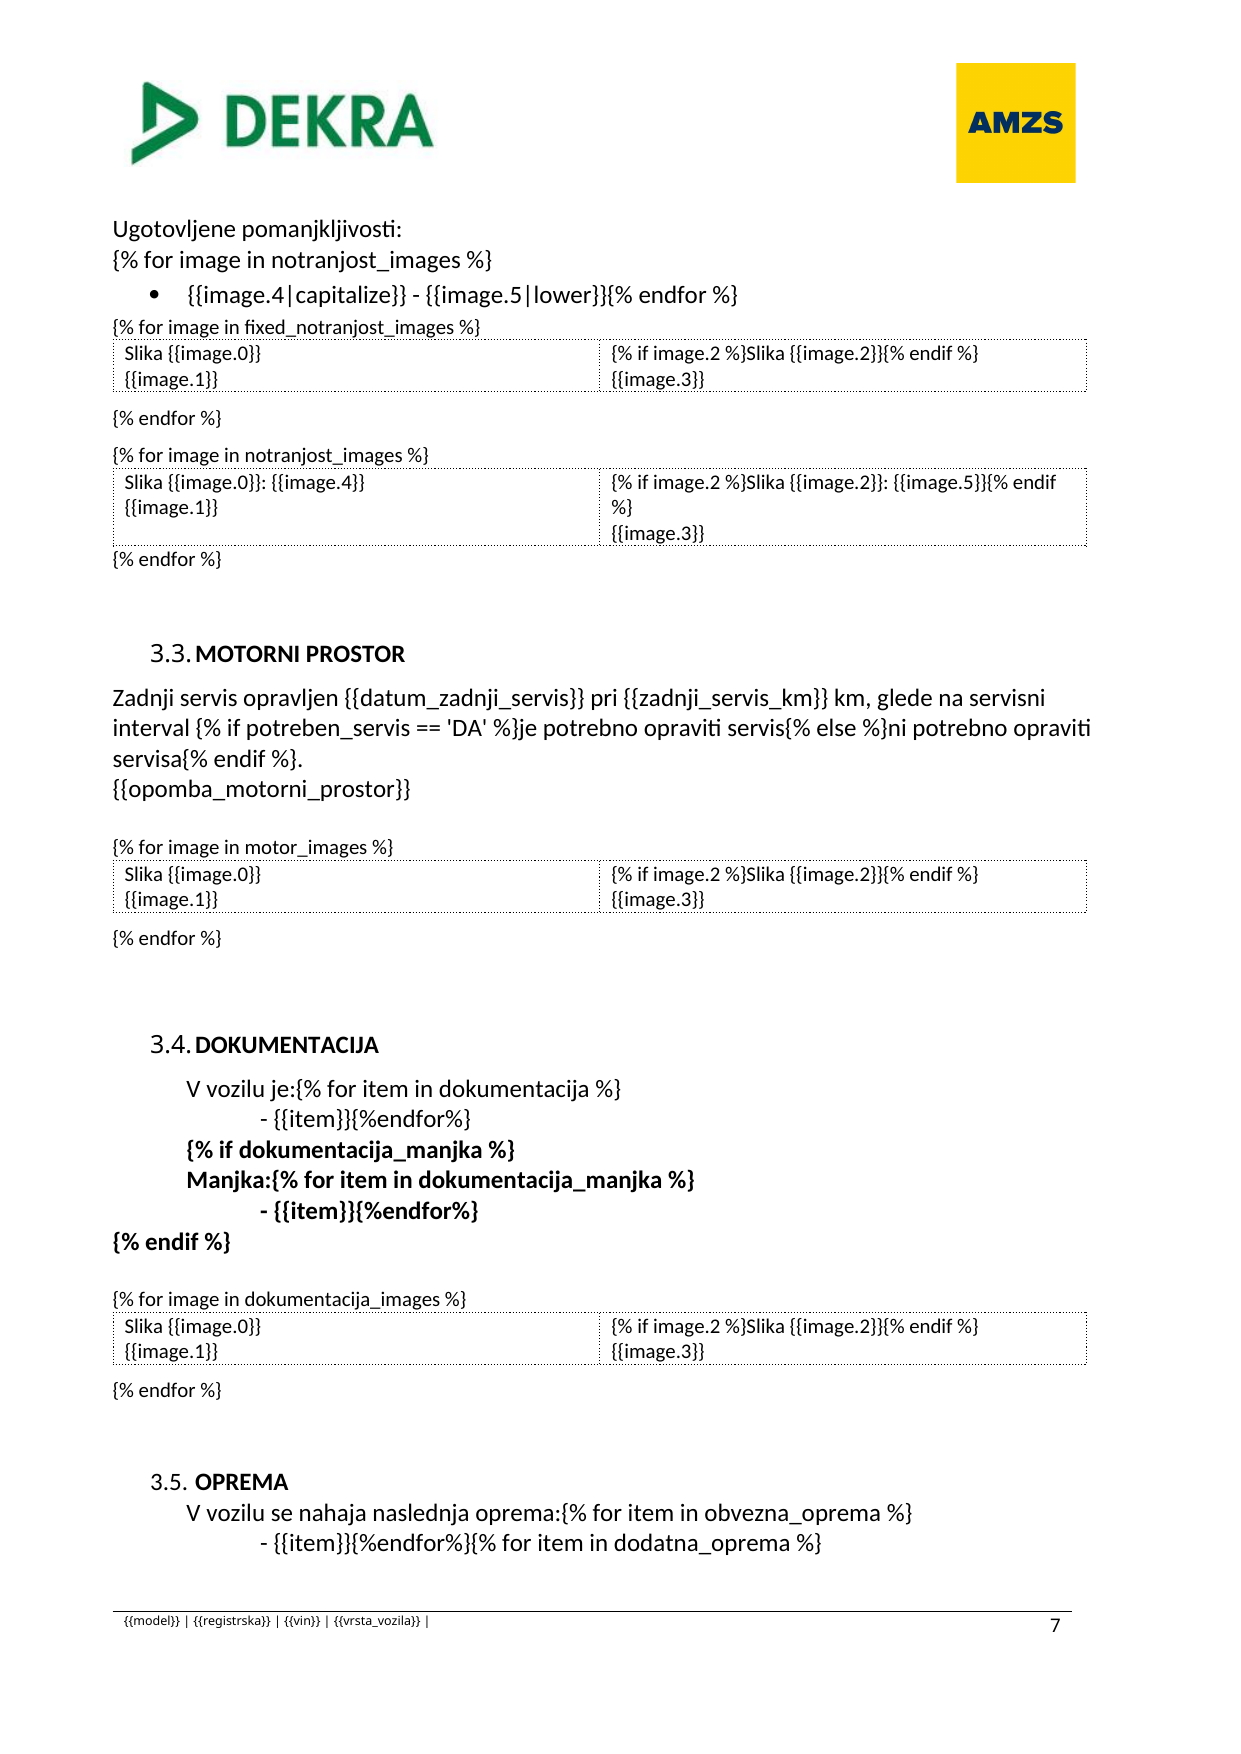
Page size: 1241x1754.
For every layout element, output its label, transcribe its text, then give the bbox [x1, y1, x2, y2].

text V vozilu je:{% for item in dokumentacija %} [186, 1073, 1128, 1103]
list DOKUMENTACIJA [150, 1026, 1128, 1061]
text - {{item}}{%endfor%} [186, 1103, 1128, 1134]
text {% for image in notranjost_images %} [112, 244, 1128, 274]
text {% endfor %} [112, 405, 1128, 430]
list MOTORNI PROSTOR [150, 635, 1128, 669]
list {{image.4|capitalize}} - {{image.5|lower}}{% endfor %} [150, 279, 1128, 309]
table_header Slika {{image.0}} {{image.1}} [113, 339, 600, 391]
picture [956, 63, 1076, 183]
picture [123, 80, 446, 167]
text - {{item}}{%endfor%} [186, 1195, 1128, 1226]
text {% endfor %} [112, 546, 1128, 572]
text {{opomba_motorni_prostor}} [112, 773, 1128, 804]
text {% endfor %} [112, 1377, 1128, 1403]
text Ugotovljene pomanjkljivosti: [112, 213, 1128, 244]
text {% endif %} [112, 1226, 1128, 1256]
list OPREMA [150, 1466, 1128, 1497]
text {% for image in notranjost_images %} [112, 443, 1128, 468]
table_header Slika {{image.0}} {{image.1}} [113, 1312, 600, 1364]
text Manjka:{% for item in dokumentacija_manjka %} [186, 1164, 1128, 1195]
text {% for image in fixed_notranjost_images %} [112, 314, 1128, 339]
table_header Slika {{image.0}}: {{image.4}} {{image.1}} [113, 468, 600, 545]
text {% for image in dokumentacija_images %} [112, 1287, 1128, 1312]
text {% endfor %} [112, 925, 1128, 951]
text V vozilu se nahaja naslednja oprema:{% for item in obvezna_oprema %} [186, 1497, 1128, 1527]
table_header Slika {{image.0}} {{image.1}} [113, 860, 600, 912]
table_header {% if image.2 %}Slika {{image.2}}{% endif %} {{image.3}} [600, 1312, 1086, 1364]
table_header {% if image.2 %}Slika {{image.2}}: {{image.5}}{% endif %} {{image.3}} [600, 468, 1086, 545]
table_header {% if image.2 %}Slika {{image.2}}{% endif %} {{image.3}} [600, 339, 1086, 391]
text {% if dokumentacija_manjka %} [186, 1134, 1128, 1164]
text - {{item}}{%endfor%}{% for item in dodatna_oprema %} [186, 1527, 1128, 1558]
table_header {% if image.2 %}Slika {{image.2}}{% endif %} {{image.3}} [600, 860, 1086, 912]
text Zadnji servis opravljen {{datum_zadnji_servis}} pri {{zadnji_servis_km}} km, glede na servisni interval {% if potreben_servis == 'DA' %}je potrebno opraviti servis{% else %}ni potrebno opraviti servisa{% endif %}. [112, 682, 1128, 773]
text {% for image in motor_images %} [112, 834, 1128, 860]
